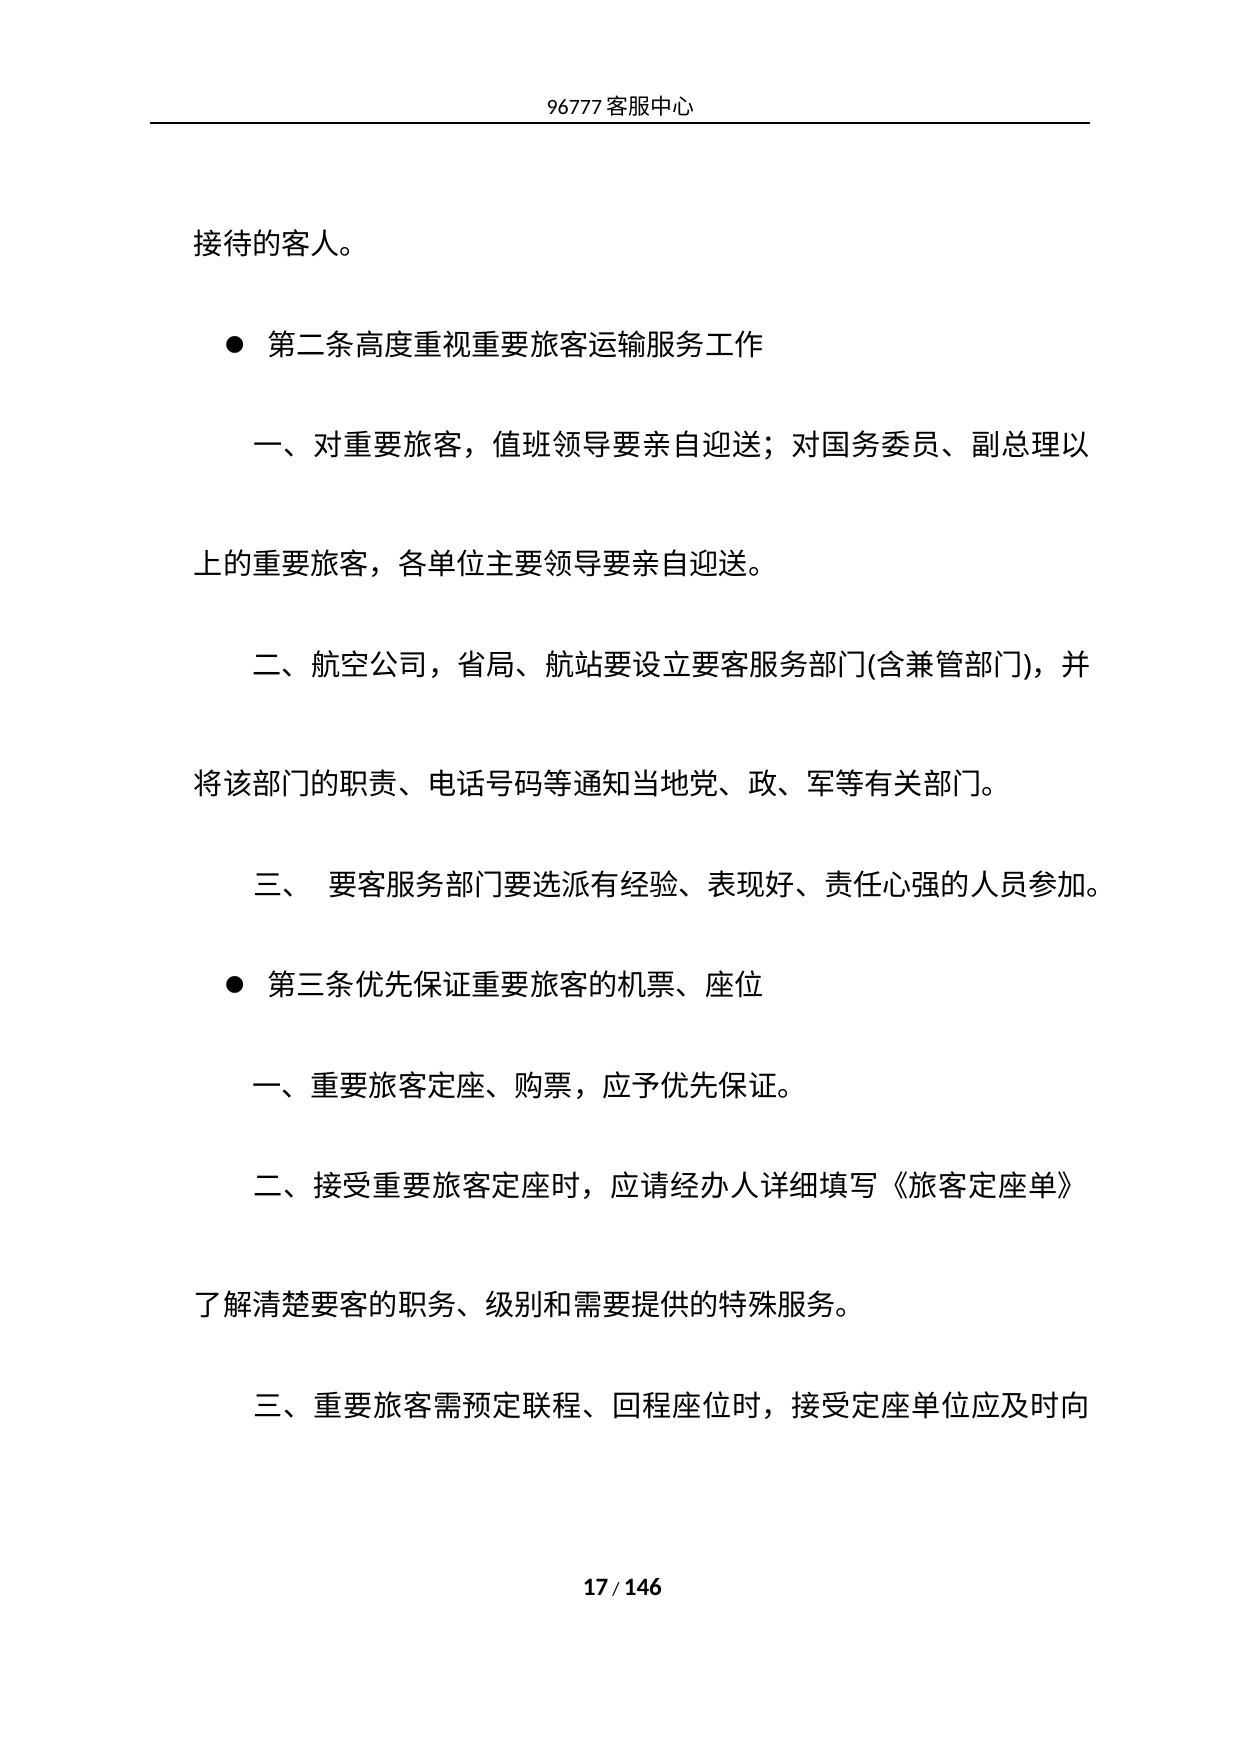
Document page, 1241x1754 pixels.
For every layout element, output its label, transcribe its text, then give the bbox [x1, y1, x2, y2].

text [194, 202, 1090, 282]
text 二、接受重要旅客定座时，应请经办人详细填写《旅客定座单》，了解清楚要客的职务、级别和需要提供的特殊服务。 [194, 1144, 1090, 1342]
list 第二条高度重视重要旅客运输服务工作 [223, 303, 1090, 382]
text 一、对重要旅客，值班领导要亲自迎送；对国务委员、副总理以上的重要旅客，各单位主要领导要亲自迎送。 [194, 403, 1090, 602]
text 一、重要旅客定座、购票，应予优先保证。 [194, 1043, 1090, 1123]
list 第三条优先保证重要旅客的机票、座位 [223, 943, 1090, 1022]
text 二、航空公司，省局、航站要设立要客服务部门(含兼管部门)，并将该部门的职责、电话号码等通知当地党、政、军等有关部门。 [194, 623, 1090, 821]
list 要客服务部门要选派有经验、表现好、责任心强的人员参加。 [253, 842, 1090, 922]
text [194, 1364, 1090, 1443]
